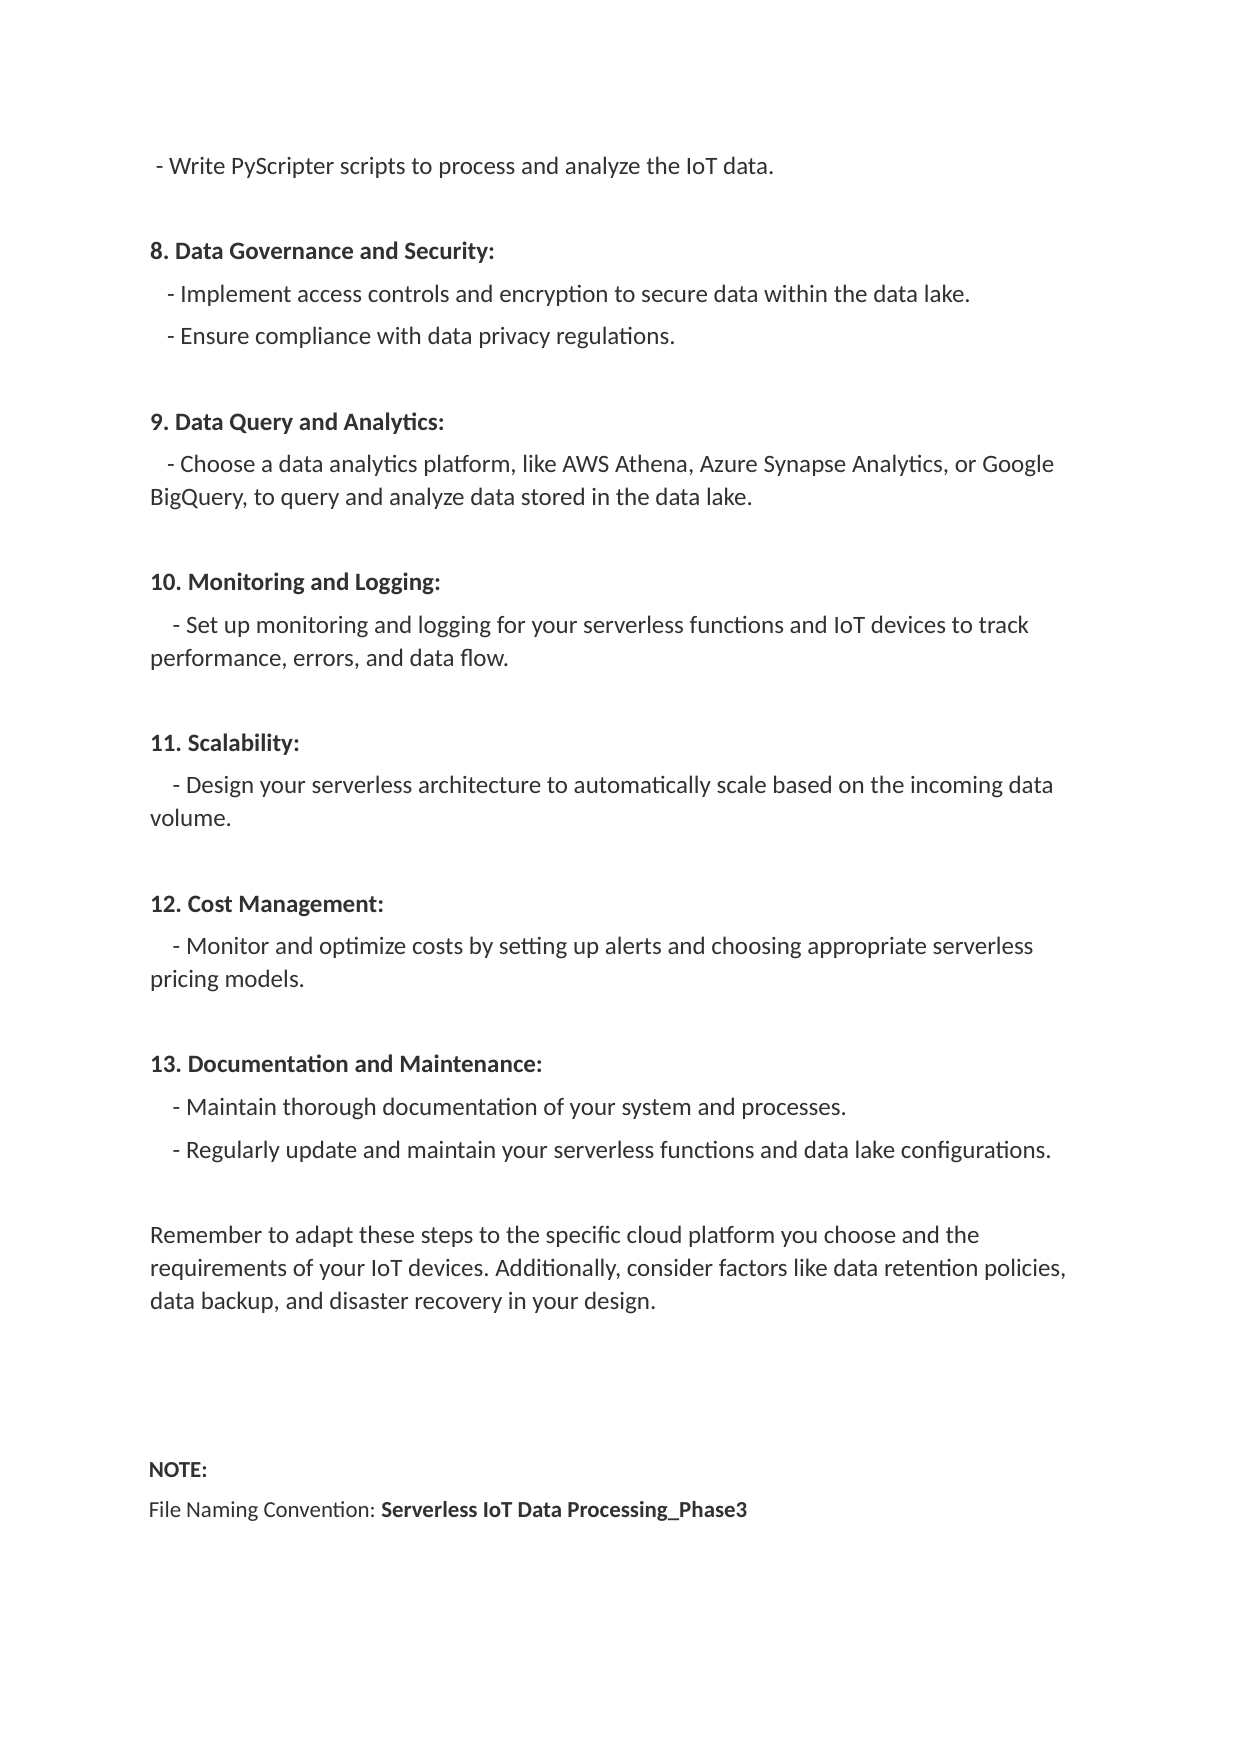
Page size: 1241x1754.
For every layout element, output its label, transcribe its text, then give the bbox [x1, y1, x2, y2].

text NOTE: [148, 1455, 1090, 1483]
text - Ensure compliance with data privacy regulations. [150, 320, 1090, 351]
text 8. Data Governance and Security: [150, 235, 1090, 266]
text - Implement access controls and encryption to secure data within the data lake. [150, 278, 1090, 308]
text - Set up monitoring and logging for your serverless functions and IoT devices to track performance, errors, and data flow. [150, 609, 1090, 672]
text 10. Monitoring and Logging: [150, 566, 1090, 597]
text - Regularly update and maintain your serverless functions and data lake configurations. [150, 1134, 1090, 1164]
text - Maintain thorough documentation of your system and processes. [150, 1091, 1090, 1122]
text - Write PyScripter scripts to process and analyze the IoT data. [150, 150, 1090, 181]
text 9. Data Query and Analytics: [150, 406, 1090, 436]
text 11. Scalability: [150, 727, 1090, 758]
text 13. Documentation and Maintenance: [150, 1048, 1090, 1079]
text File Naming Convention: Serverless IoT Data Processing_Phase3 [148, 1495, 1090, 1523]
text - Design your serverless architecture to automatically scale based on the incoming data volume. [150, 770, 1090, 833]
text - Monitor and optimize costs by setting up alerts and choosing appropriate serverless pricing models. [150, 930, 1090, 994]
text - Choose a data analytics platform, like AWS Athena, Azure Synapse Analytics, or Google BigQuery, to query and analyze data stored in the data lake. [150, 448, 1090, 512]
text Remember to adapt these steps to the specific cloud platform you choose and the requirements of your IoT devices. Additionally, consider factors like data retention policies, data backup, and disaster recovery in your design. [150, 1219, 1090, 1315]
text 12. Cost Management: [150, 888, 1090, 918]
